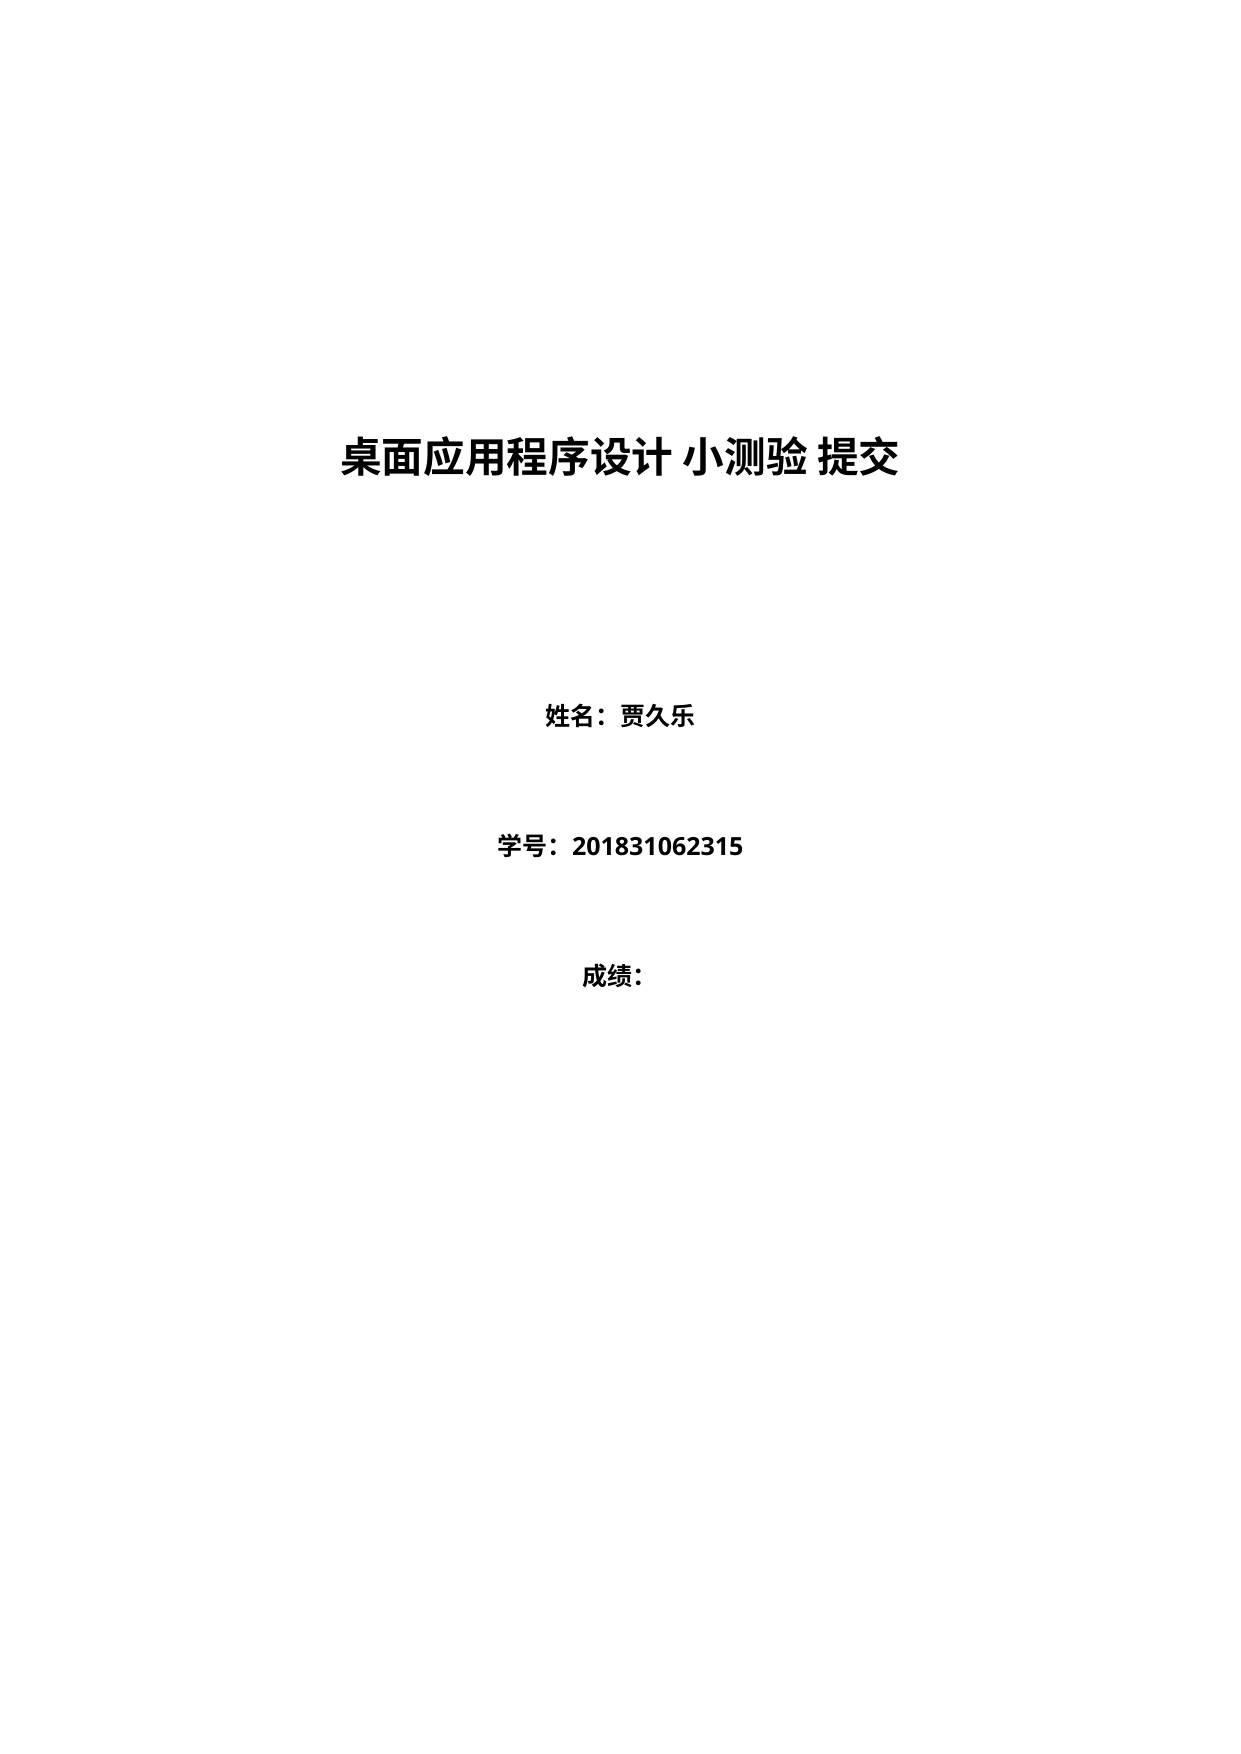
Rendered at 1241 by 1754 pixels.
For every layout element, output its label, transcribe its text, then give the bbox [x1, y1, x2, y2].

text 学号：201831062315 [187, 812, 1053, 877]
text 桌面应用程序设计 小测验 提交 [187, 422, 1053, 487]
text 成绩： [187, 942, 1053, 1007]
text 姓名：贾久乐 [187, 682, 1053, 747]
